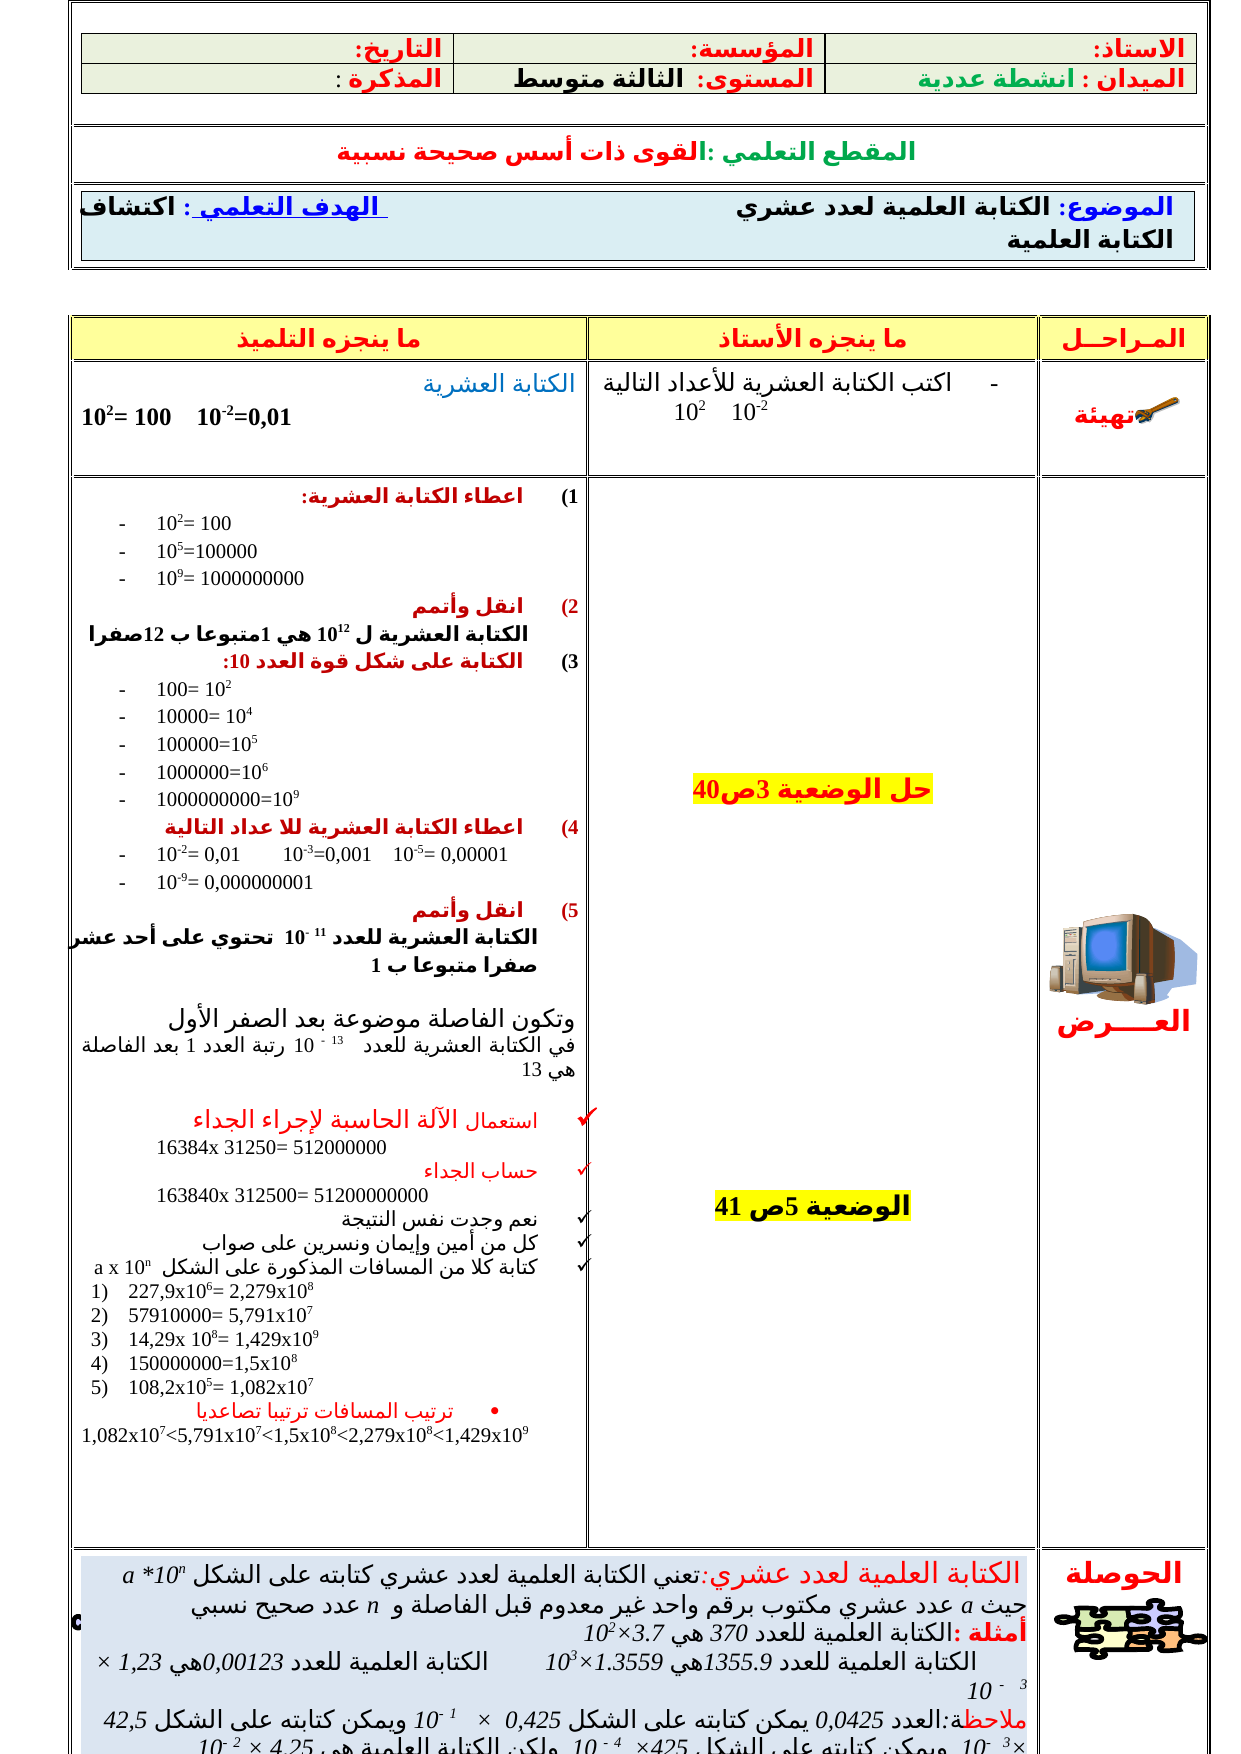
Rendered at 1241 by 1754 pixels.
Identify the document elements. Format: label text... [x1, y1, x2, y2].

table_cell العــــرض [1040, 475, 1207, 1547]
table_cell حل الوضعية 3ص40 الوضعية 5ص 41 [589, 475, 1037, 1547]
table_cell الحوصلة [1039, 1547, 1209, 1754]
table_cell ما ينجزه الأستاذ [587, 315, 1039, 359]
table_cell اعطاء الكتابة العشرية: 102= 100 105=100000 109= 1000000000 انقل وأتمم الكتابة العشرية ل 1012 هي 1متبوعا ب 12صفرا الكتابة على شكل قوة العدد 10: 100= 102 10000= 104 100000=105 1000000=106 1000000000=109 اعطاء الكتابة العشرية للا عداد التالية 10-2= 0,01 10-3=0,001 10-5= 0,00001 10-9= 0,000000001 انقل وأتمم الكتابة العشرية للعدد 11 -10 تحتوي على أحد عشر صفرا متبوعا ب 1 وتكون الفاصلة موضوعة بعد الصفر الأول في الكتابة العشرية للعدد 13 - 10 رتبة العدد 1 بعد الفاصلة هي 13 استعمال الآلة الحاسبة لإجراء الجداء 16384x 31250= 512000000 حساب الجداء 163840x 312500= 51200000000 نعم وجدت نفس النتيجة كل من أمين وإيمان ونسرين على صواب كتابة كلا من المسافات المذكورة على الشكل a x 10n 227,9x106= 2,279x108 57910000= 5,791x107 14,29x 108= 1,429x109 150000000=1,5x108 108,2x105= 1,082x107 ترتيب المسافات ترتيبا تصاعديا 1,082x107<5,791x107<1,5x108<2,279x108<1,429x109 [72, 475, 586, 1547]
table_cell [70, 267, 1209, 315]
table_cell الكتابة العشرية 102= 100 10-2=0,01 [70, 359, 587, 474]
table_cell تهيئة [1039, 359, 1209, 474]
table_header [72, 3, 1207, 124]
table_cell [72, 182, 1207, 267]
table_cell المقطع التعلمي :القوى ذات أسس صحيحة نسبية [70, 124, 1209, 182]
table_cell اكتب الكتابة العشرية للأعداد التالية 102 10-2 [587, 359, 1039, 474]
table_cell ما ينجزه التلميذ [70, 315, 587, 359]
table_cell المـراحــل [1039, 315, 1209, 359]
table_cell الكتابة العلمية لعدد عشري:تعني الكتابة العلمية لعدد عشري كتابته على الشكل a *10n حيث a عدد عشري مكتوب برقم واحد غير معدوم قبل الفاصلة و n عدد صحيح نسبي أمثلة :الكتابة العلمية للعدد 370 هي 3.7×102 الكتابة العلمية للعدد 1355.9هي 1.3559×103 الكتابة العلمية للعدد 0,00123هي 1,23 × 3 - 10 ملاحظة:العدد 0,0425 يمكن كتابته على الشكل 0,425 × 1 -10 ويمكن كتابته على الشكل 42,5 ×3 -10 ويمكن كتابته على الشكل 425× 4 - 10 ولكن الكتابة العلمية هي 4,25 × 2 -10 ملاحظة :تسمح الكتابة العلمية بقراءة وفهم الاعداد الكبيرة جدا والصغيرة جدا بسهولة [70, 1547, 1039, 1754]
